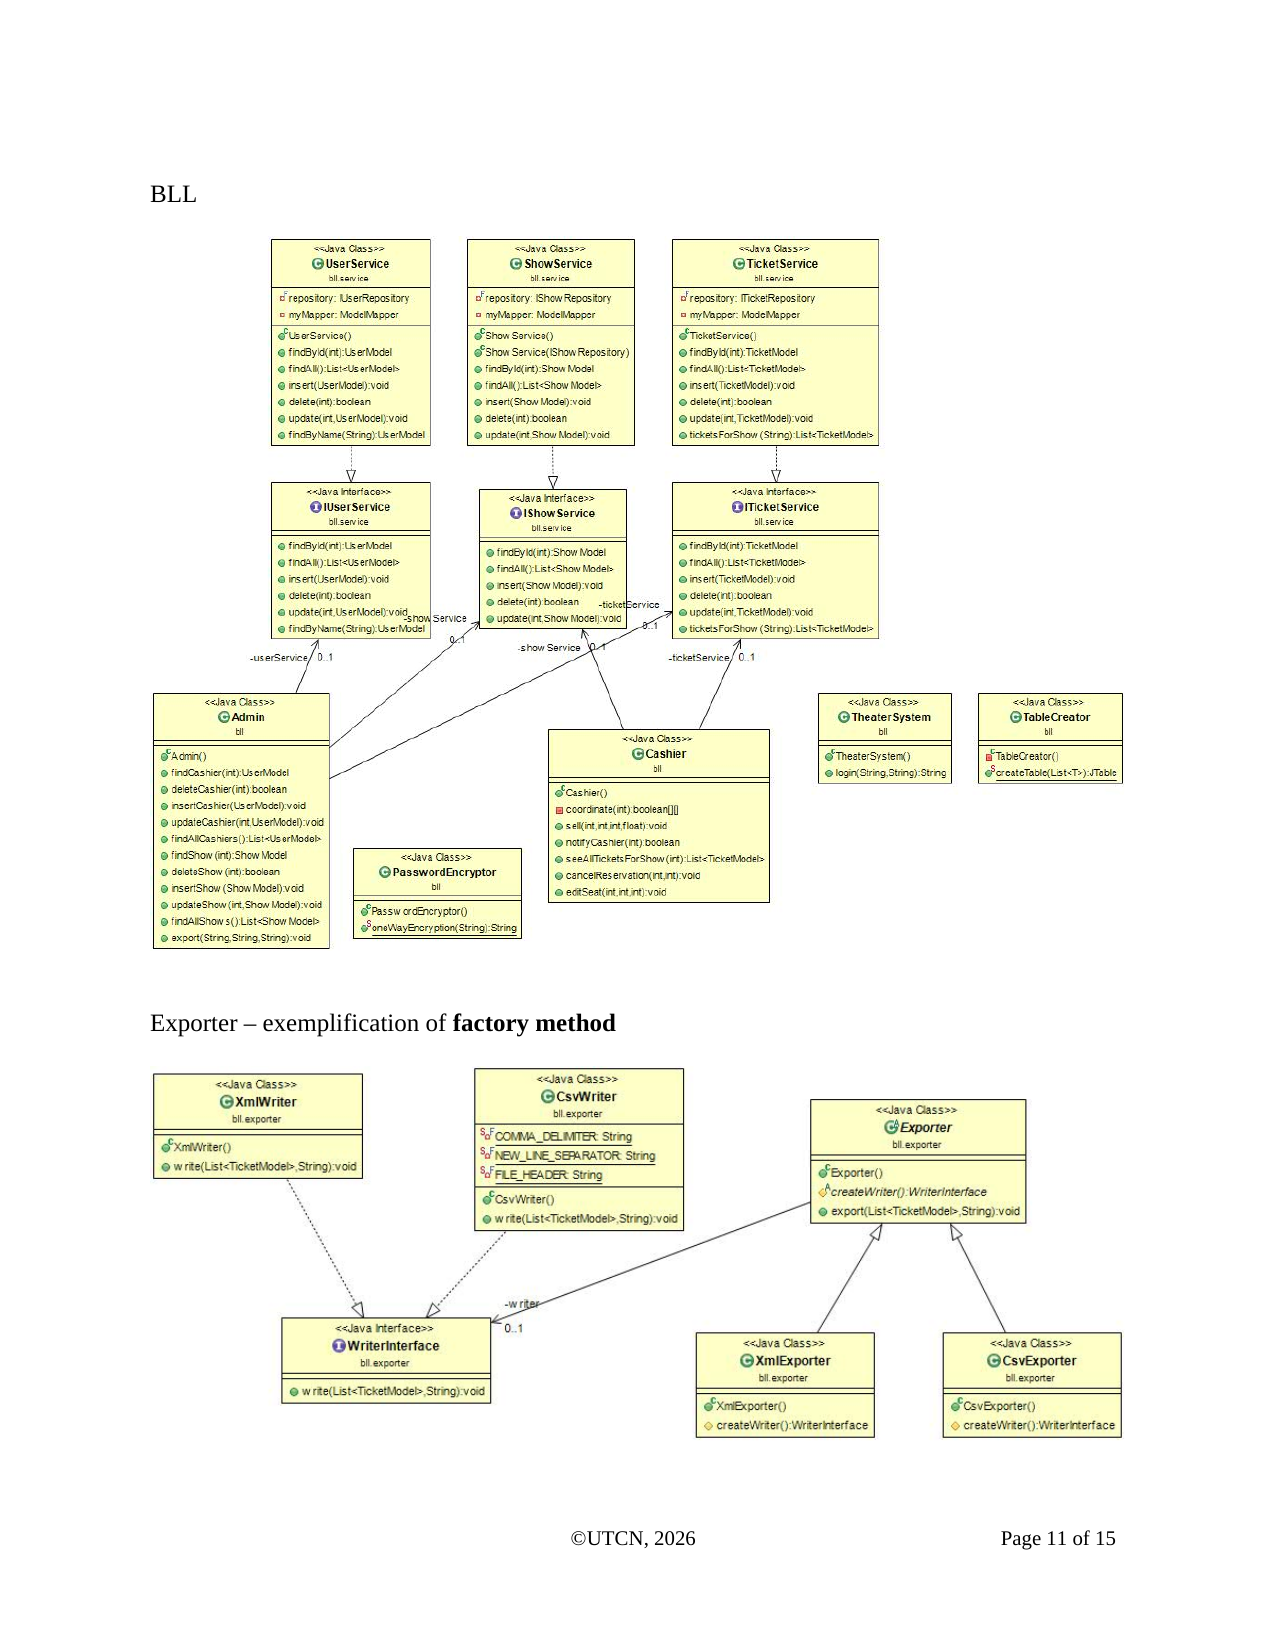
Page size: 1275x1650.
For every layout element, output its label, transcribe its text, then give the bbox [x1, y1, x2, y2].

picture [150, 236, 1125, 951]
text BLL [150, 179, 1125, 207]
picture [150, 1066, 1125, 1441]
text Exporter – exemplification of factory method [150, 1008, 1125, 1037]
